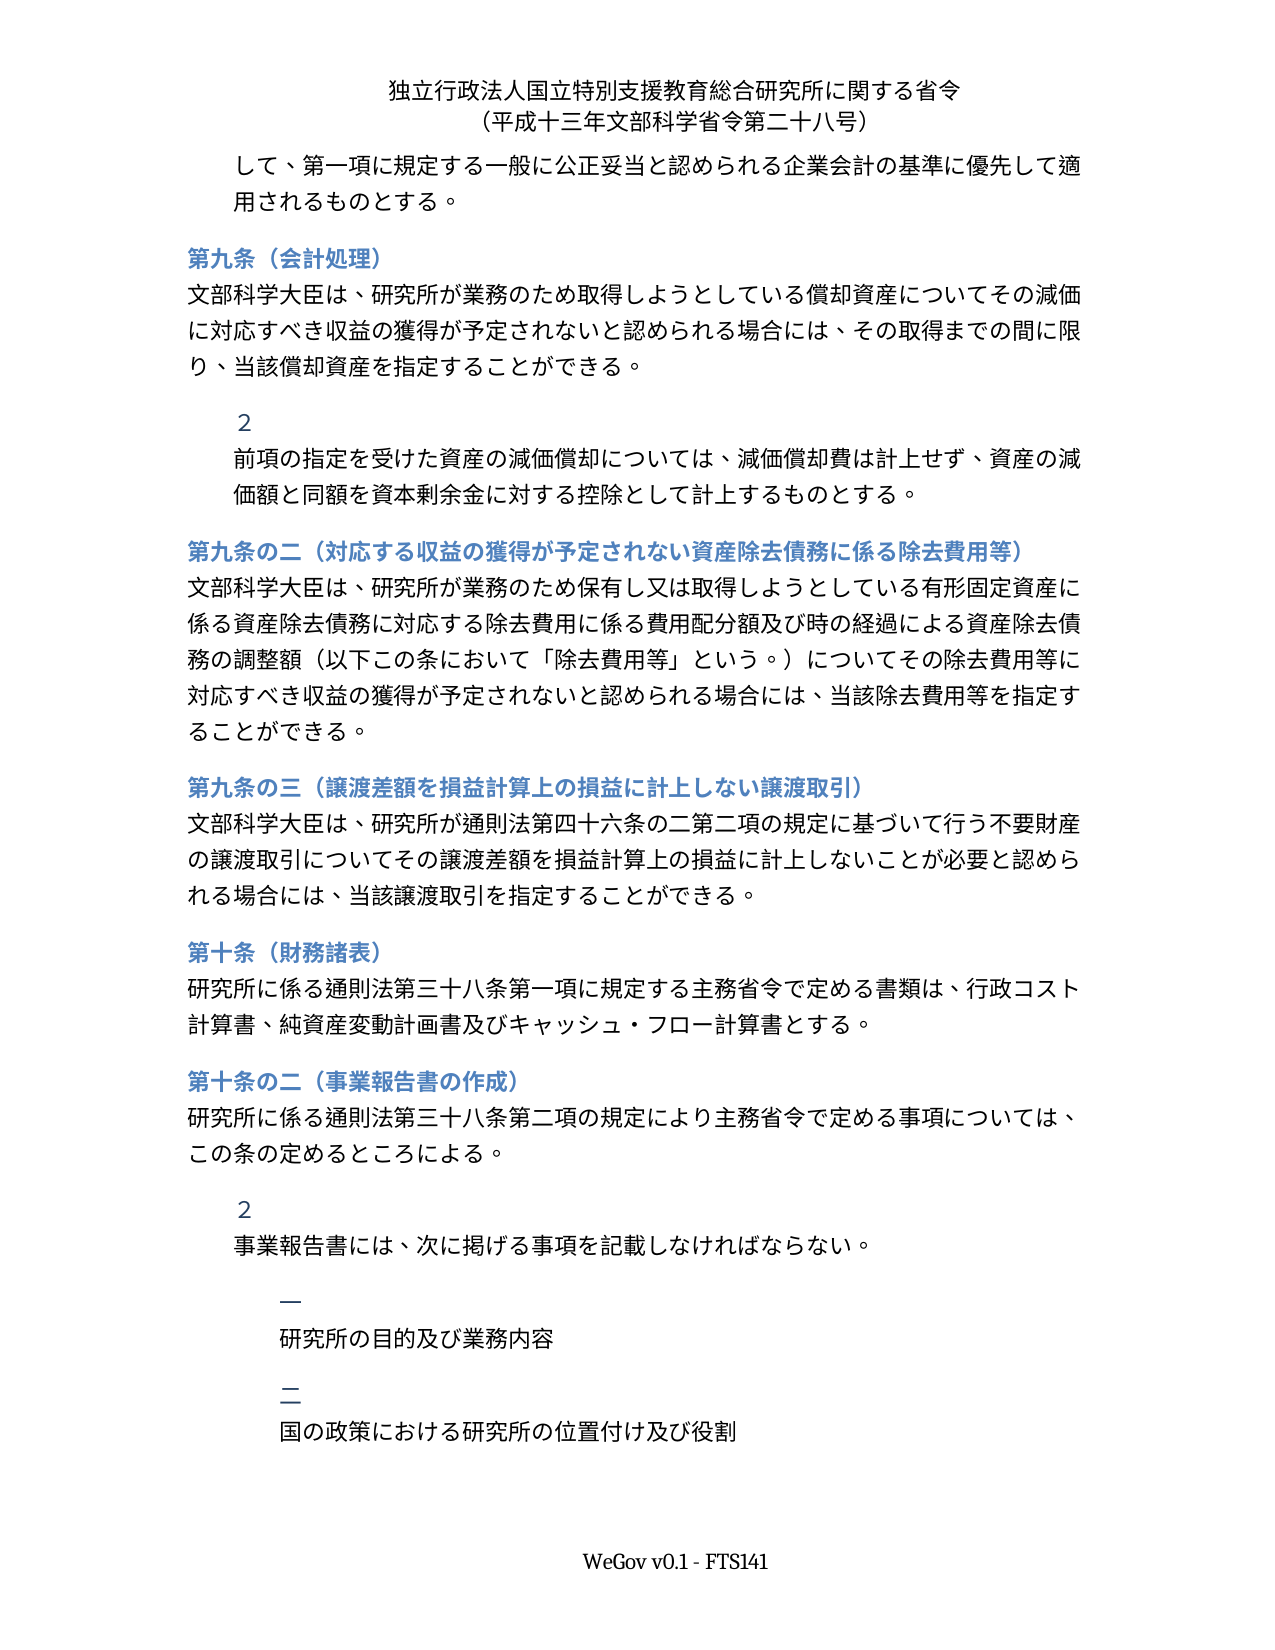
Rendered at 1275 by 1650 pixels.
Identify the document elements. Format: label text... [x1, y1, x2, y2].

subtitle 一 [279, 1287, 1087, 1318]
text 文部科学大臣は、研究所が業務のため保有し又は取得しようとしている有形固定資産に係る資産除去債務に対応する除去費用に係る費用配分額及び時の経過による資産除去債務の調整額（以下この条において「除去費用等」という。）についてその除去費用等に対応すべき収益の獲得が予定されないと認められる場合には、当該除去費用等を指定することができる。 [187, 572, 1087, 747]
subtitle ２ [233, 1194, 1087, 1226]
subtitle ２ [233, 407, 1087, 438]
text 前項の指定を受けた資産の減価償却については、減価償却費は計上せず、資産の減価額と同額を資本剰余金に対する控除として計上するものとする。 [233, 443, 1087, 510]
subtitle 第九条（会計処理） [187, 243, 1087, 274]
subtitle 第十条（財務諸表） [187, 937, 1087, 968]
text 研究所の目的及び業務内容 [279, 1323, 1087, 1354]
text 研究所に係る通則法第三十八条第一項に規定する主務省令で定める書類は、行政コスト計算書、純資産変動計画書及びキャッシュ・フロー計算書とする。 [187, 973, 1087, 1040]
text 平成十一年四月二十七日の中央省庁等改革推進本部決定に基づき行われた独立行政法人の会計に関する研究の成果として公表された基準は、この省令に準ずるものとして、第一項に規定する一般に公正妥当と認められる企業会計の基準に優先して適用されるものとする。 [233, 150, 1087, 217]
text 文部科学大臣は、研究所が通則法第四十六条の二第二項の規定に基づいて行う不要財産の譲渡取引についてその譲渡差額を損益計算上の損益に計上しないことが必要と認められる場合には、当該譲渡取引を指定することができる。 [187, 808, 1087, 911]
subtitle 第九条の三（譲渡差額を損益計算上の損益に計上しない譲渡取引） [187, 772, 1087, 804]
subtitle 二 [279, 1380, 1087, 1411]
subtitle 第九条の二（対応する収益の獲得が予定されない資産除去債務に係る除去費用等） [187, 536, 1087, 567]
text 文部科学大臣は、研究所が業務のため取得しようとしている償却資産についてその減価に対応すべき収益の獲得が予定されないと認められる場合には、その取得までの間に限り、当該償却資産を指定することができる。 [187, 279, 1087, 382]
text 事業報告書には、次に掲げる事項を記載しなければならない。 [233, 1230, 1087, 1261]
text 研究所に係る通則法第三十八条第二項の規定により主務省令で定める事項については、この条の定めるところによる。 [187, 1102, 1087, 1169]
text 国の政策における研究所の位置付け及び役割 [279, 1416, 1087, 1447]
subtitle 第十条の二（事業報告書の作成） [187, 1066, 1087, 1097]
